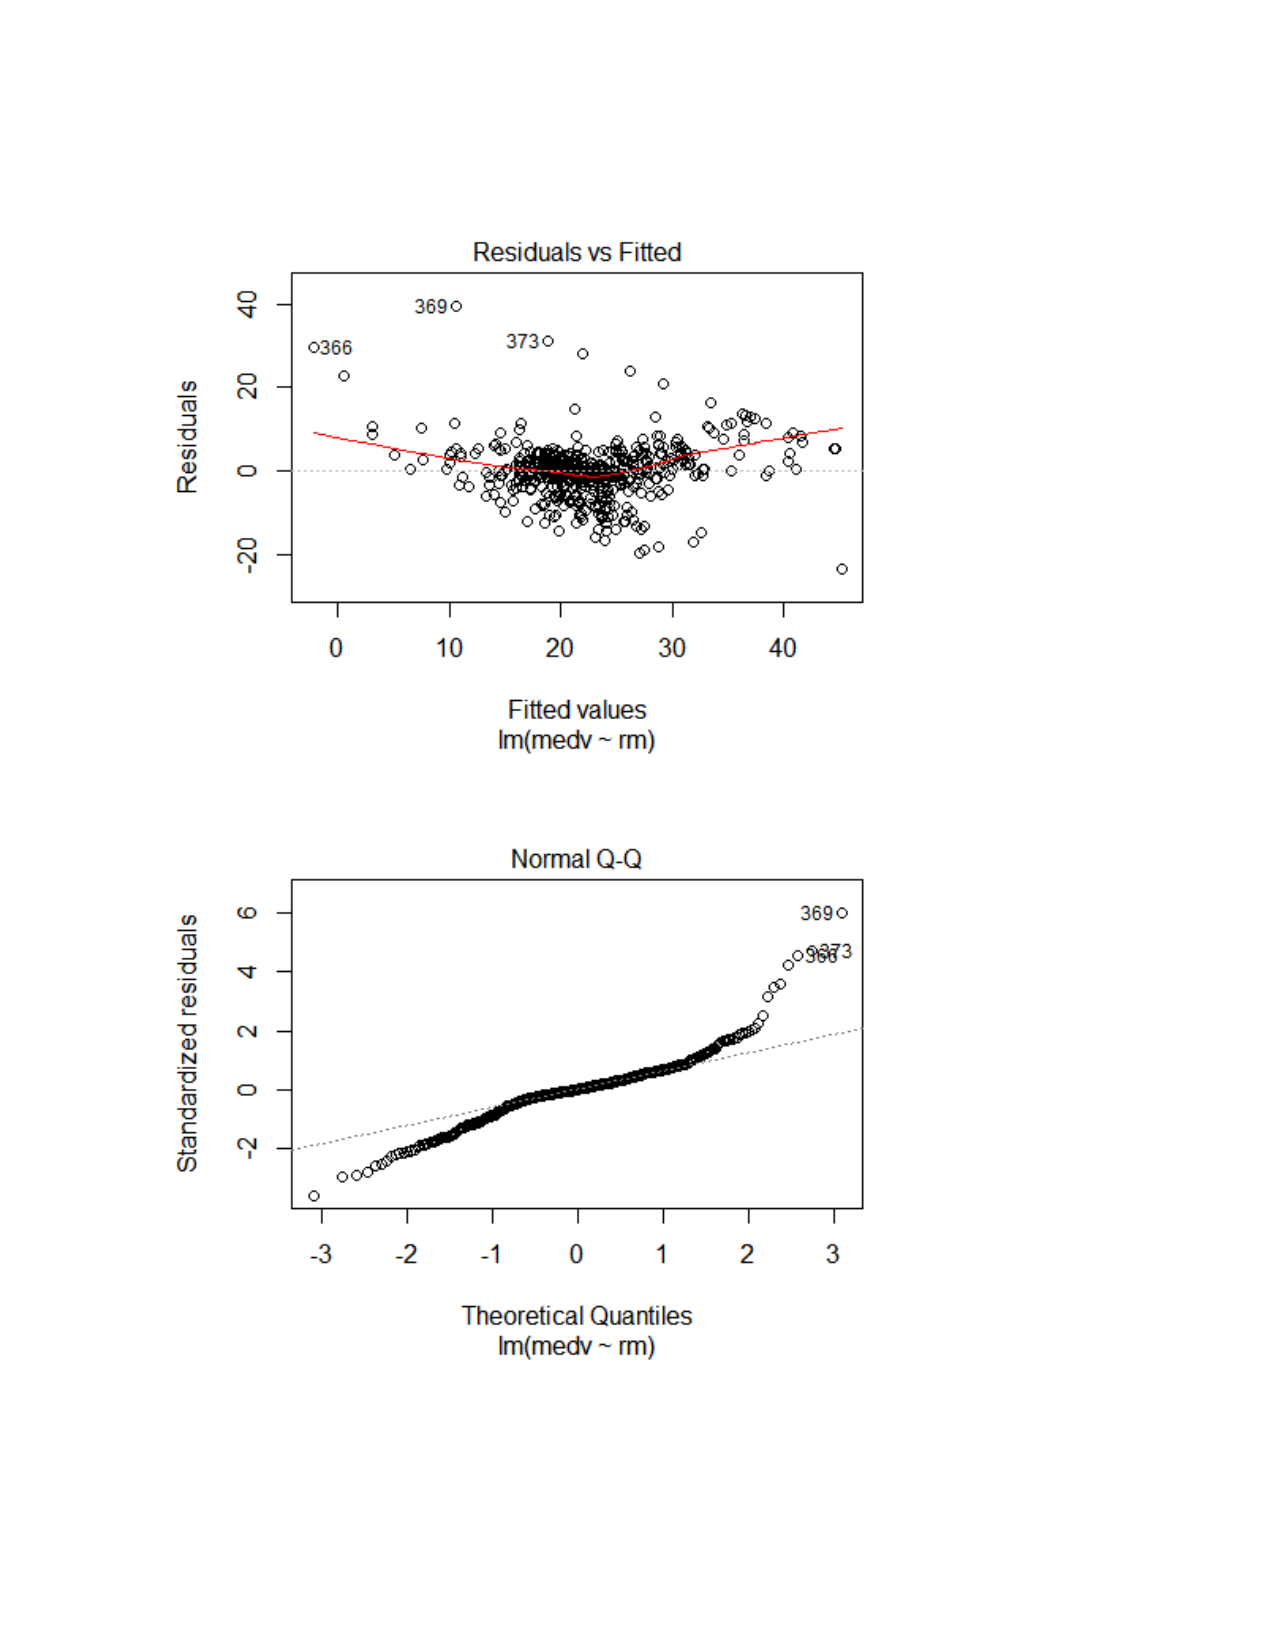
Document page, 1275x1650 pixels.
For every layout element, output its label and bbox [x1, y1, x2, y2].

picture [168, 150, 927, 1363]
